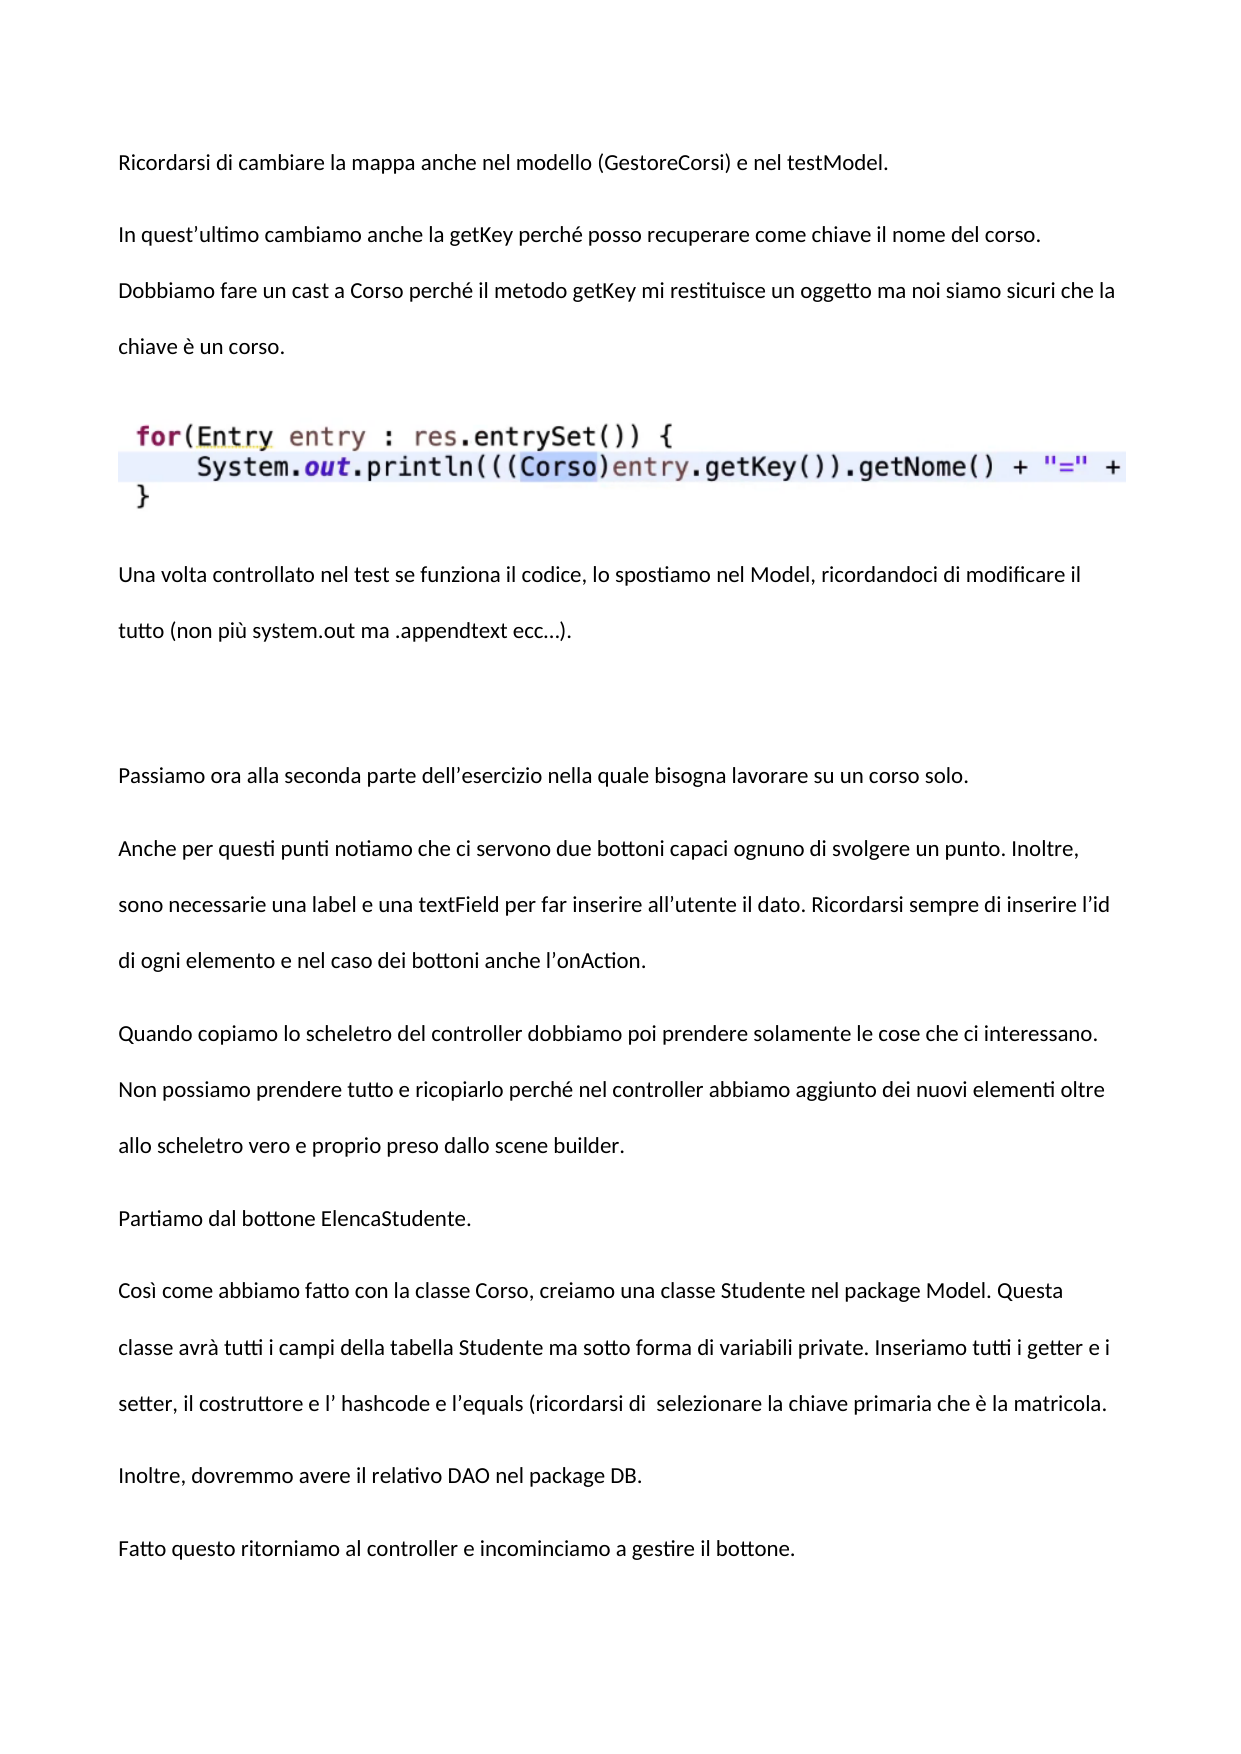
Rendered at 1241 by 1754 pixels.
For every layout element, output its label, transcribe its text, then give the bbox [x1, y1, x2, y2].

text Così come abbiamo fatto con la classe Corso, creiamo una classe Studente nel package Model. Questa classe avrà tutti i campi della tabella Studente ma sotto forma di variabili private. Inseriamo tutti i getter e i setter, il costruttore e l’ hashcode e l’equals (ricordarsi di selezionare la chiave primaria che è la matricola. [118, 1277, 1122, 1417]
text Fatto questo ritorniamo al controller e incominciamo a gestire il bottone. [118, 1534, 1122, 1562]
text Quando copiamo lo scheletro del controller dobbiamo poi prendere solamente le cose che ci interessano. Non possiamo prendere tutto e ricopiarlo perché nel controller abbiamo aggiunto dei nuovi elementi oltre allo scheletro vero e proprio preso dallo scene builder. [118, 1019, 1122, 1159]
text Partiamo dal bottone ElencaStudente. [118, 1204, 1122, 1232]
text Anche per questi punti notiamo che ci servono due bottoni capaci ognuno di svolgere un punto. Inoltre, sono necessarie una label e una textField per far inserire all’utente il dato. Ricordarsi sempre di inserire l’id di ogni elemento e nel caso dei bottoni anche l’onAction. [118, 834, 1122, 974]
text In quest’ultimo cambiamo anche la getKey perché posso recuperare come chiave il nome del corso. Dobbiamo fare un cast a Corso perché il metodo getKey mi restituisce un oggetto ma noi siamo sicuri che la chiave è un corso. [118, 220, 1122, 360]
text Inoltre, dovremmo avere il relativo DAO nel package DB. [118, 1461, 1122, 1489]
text Passiamo ora alla seconda parte dell’esercizio nella quale bisogna lavorare su un corso solo. [118, 762, 1122, 790]
text Una volta controllato nel test se funziona il codice, lo spostiamo nel Model, ricordandoci di modificare il tutto (non più system.out ma .appendtext ecc…). [118, 560, 1122, 644]
text Ricordarsi di cambiare la mappa anche nel modello (GestoreCorsi) e nel testModel. [118, 148, 1122, 176]
picture [118, 405, 1126, 516]
